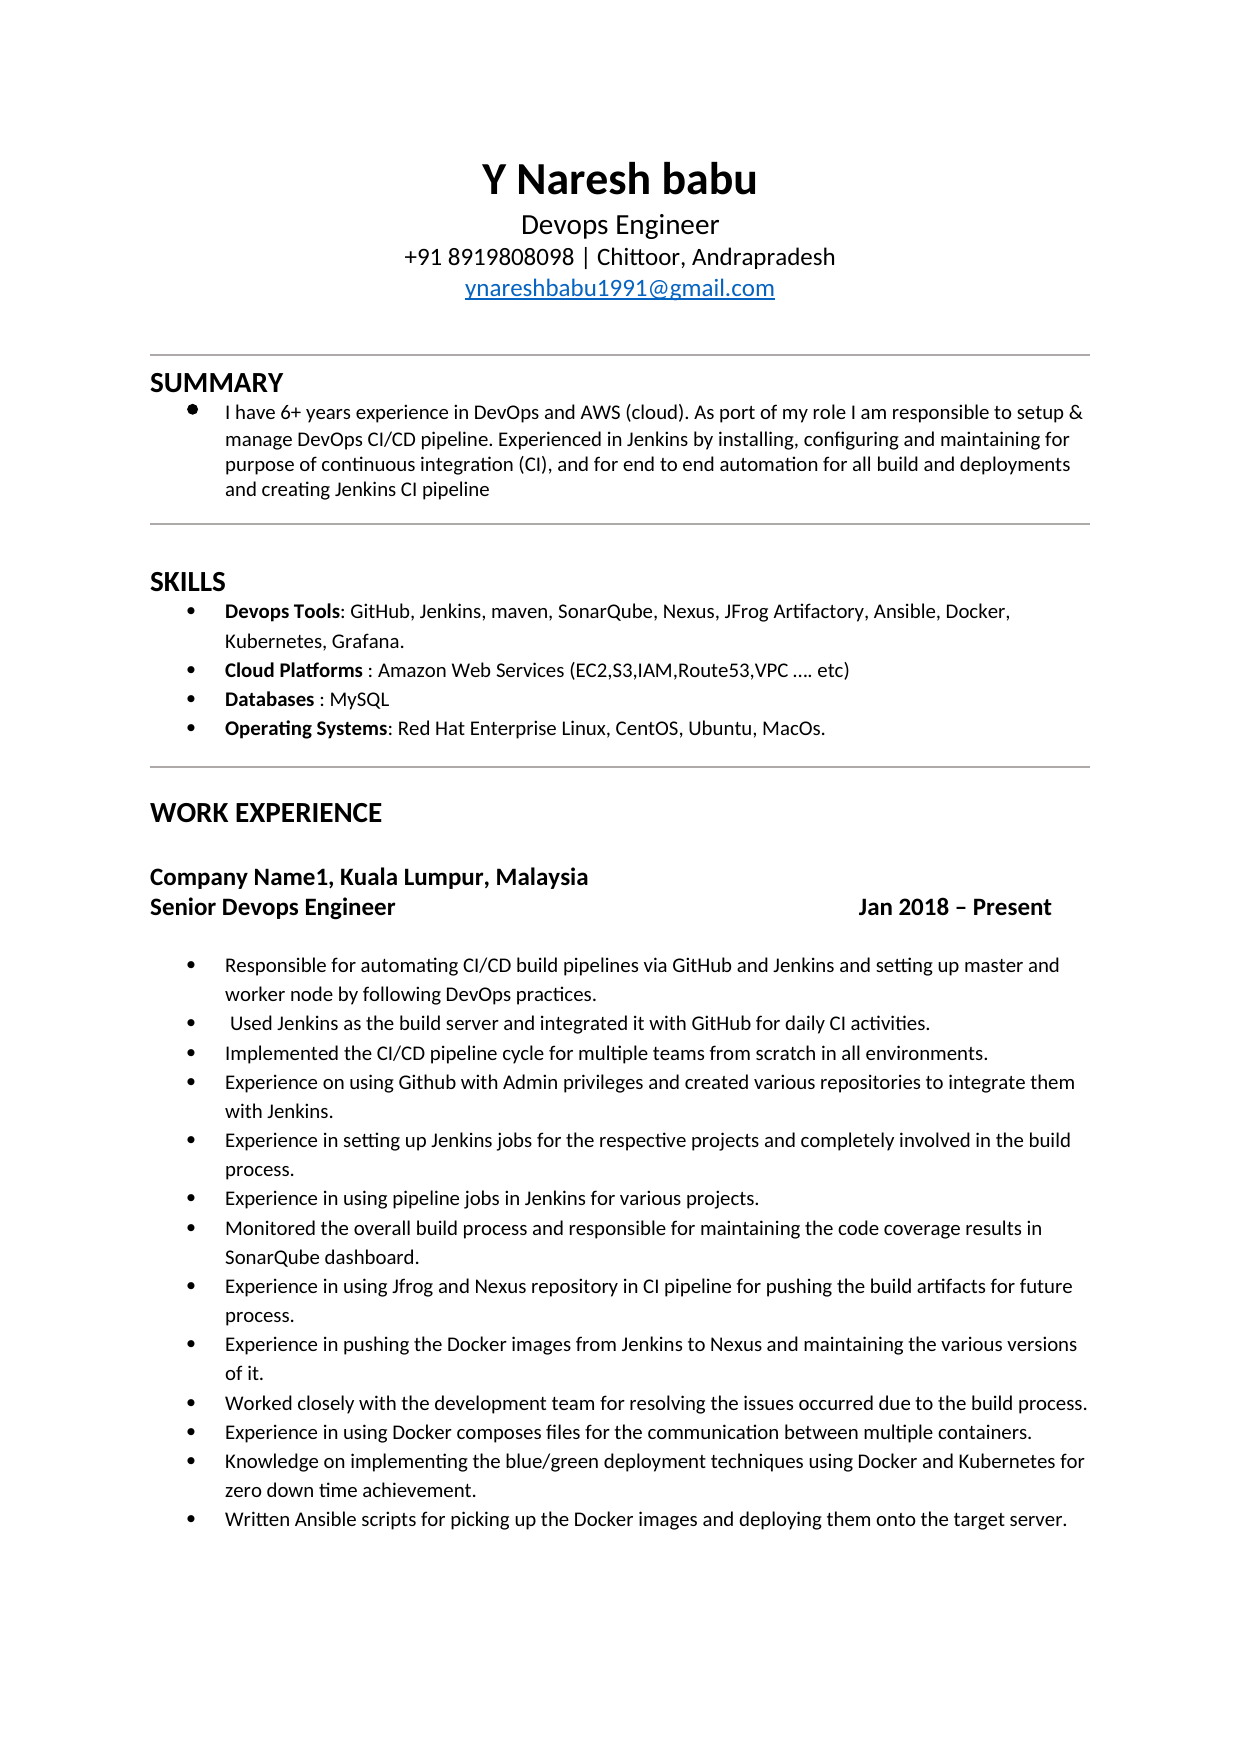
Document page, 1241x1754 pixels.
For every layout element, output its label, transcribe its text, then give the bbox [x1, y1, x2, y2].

list Implemented the CI/CD pipeline cycle for multiple teams from scratch in all environments. [187, 1040, 1090, 1065]
list Databases : MySQL [187, 686, 1090, 712]
list Worked closely with the development team for resolving the issues occurred due to the build process. [187, 1390, 1090, 1415]
list Experience on using Github with Admin privileges and created various repositories to integrate them with Jenkins. [187, 1069, 1090, 1123]
text Y Naresh babu [150, 150, 1090, 206]
list Experience in using Jfrog and Nexus repository in CI pipeline for pushing the build artifacts for future process. [187, 1273, 1090, 1328]
text +91 8919808098 | Chittoor, Andrapradesh [150, 242, 1090, 272]
text Senior Devops Engineer Jan 2018 – Present [150, 891, 1090, 922]
text SKILLS [150, 563, 1090, 599]
list Responsible for automating CI/CD build pipelines via GitHub and Jenkins and setting up master and worker node by following DevOps practices. [187, 952, 1090, 1007]
list Experience in using pipeline jobs in Jenkins for various projects. [187, 1186, 1090, 1211]
list Devops Tools: GitHub, Jenkins, maven, SonarQube, Nexus, JFrog Artifactory, Ansible, Docker, Kubernetes, Grafana. [187, 599, 1090, 653]
text Company Name1, Kuala Lumpur, Malaysia [150, 861, 1090, 891]
list Operating Systems: Red Hat Enterprise Linux, CentOS, Ubuntu, MacOs. [187, 715, 1090, 741]
list Cloud Platforms : Amazon Web Services (EC2,S3,IAM,Route53,VPC …. etc) [187, 657, 1090, 682]
list Experience in using Docker composes files for the communication between multiple containers. [187, 1419, 1090, 1444]
list Written Ansible scripts for picking up the Docker images and deploying them onto the target server. [187, 1506, 1090, 1532]
list Monitored the overall build process and responsible for maintaining the code coverage results in SonarQube dashboard. [187, 1215, 1090, 1269]
list Knowledge on implementing the blue/green deployment techniques using Docker and Kubernetes for zero down time achievement. [187, 1448, 1090, 1503]
list Experience in pushing the Docker images from Jenkins to Nexus and maintaining the various versions of it. [187, 1331, 1090, 1386]
text ynareshbabu1991@gmail.com [150, 272, 1090, 303]
text Devops Engineer [150, 206, 1090, 242]
text WORK EXPERIENCE [150, 794, 1090, 830]
text SUMMARY [150, 364, 1090, 399]
list Used Jenkins as the build server and integrated it with GitHub for daily CI activities. [187, 1011, 1090, 1036]
list Experience in setting up Jenkins jobs for the respective projects and completely involved in the build process. [187, 1127, 1090, 1182]
list I have 6+ years experience in DevOps and AWS (cloud). As port of my role I am responsible to setup & manage DevOps CI/CD pipeline. Experienced in Jenkins by installing, configuring and maintaining for purpose of continuous integration (CI), and for end to end automation for all build and deployments and creating Jenkins CI pipeline [187, 399, 1090, 502]
